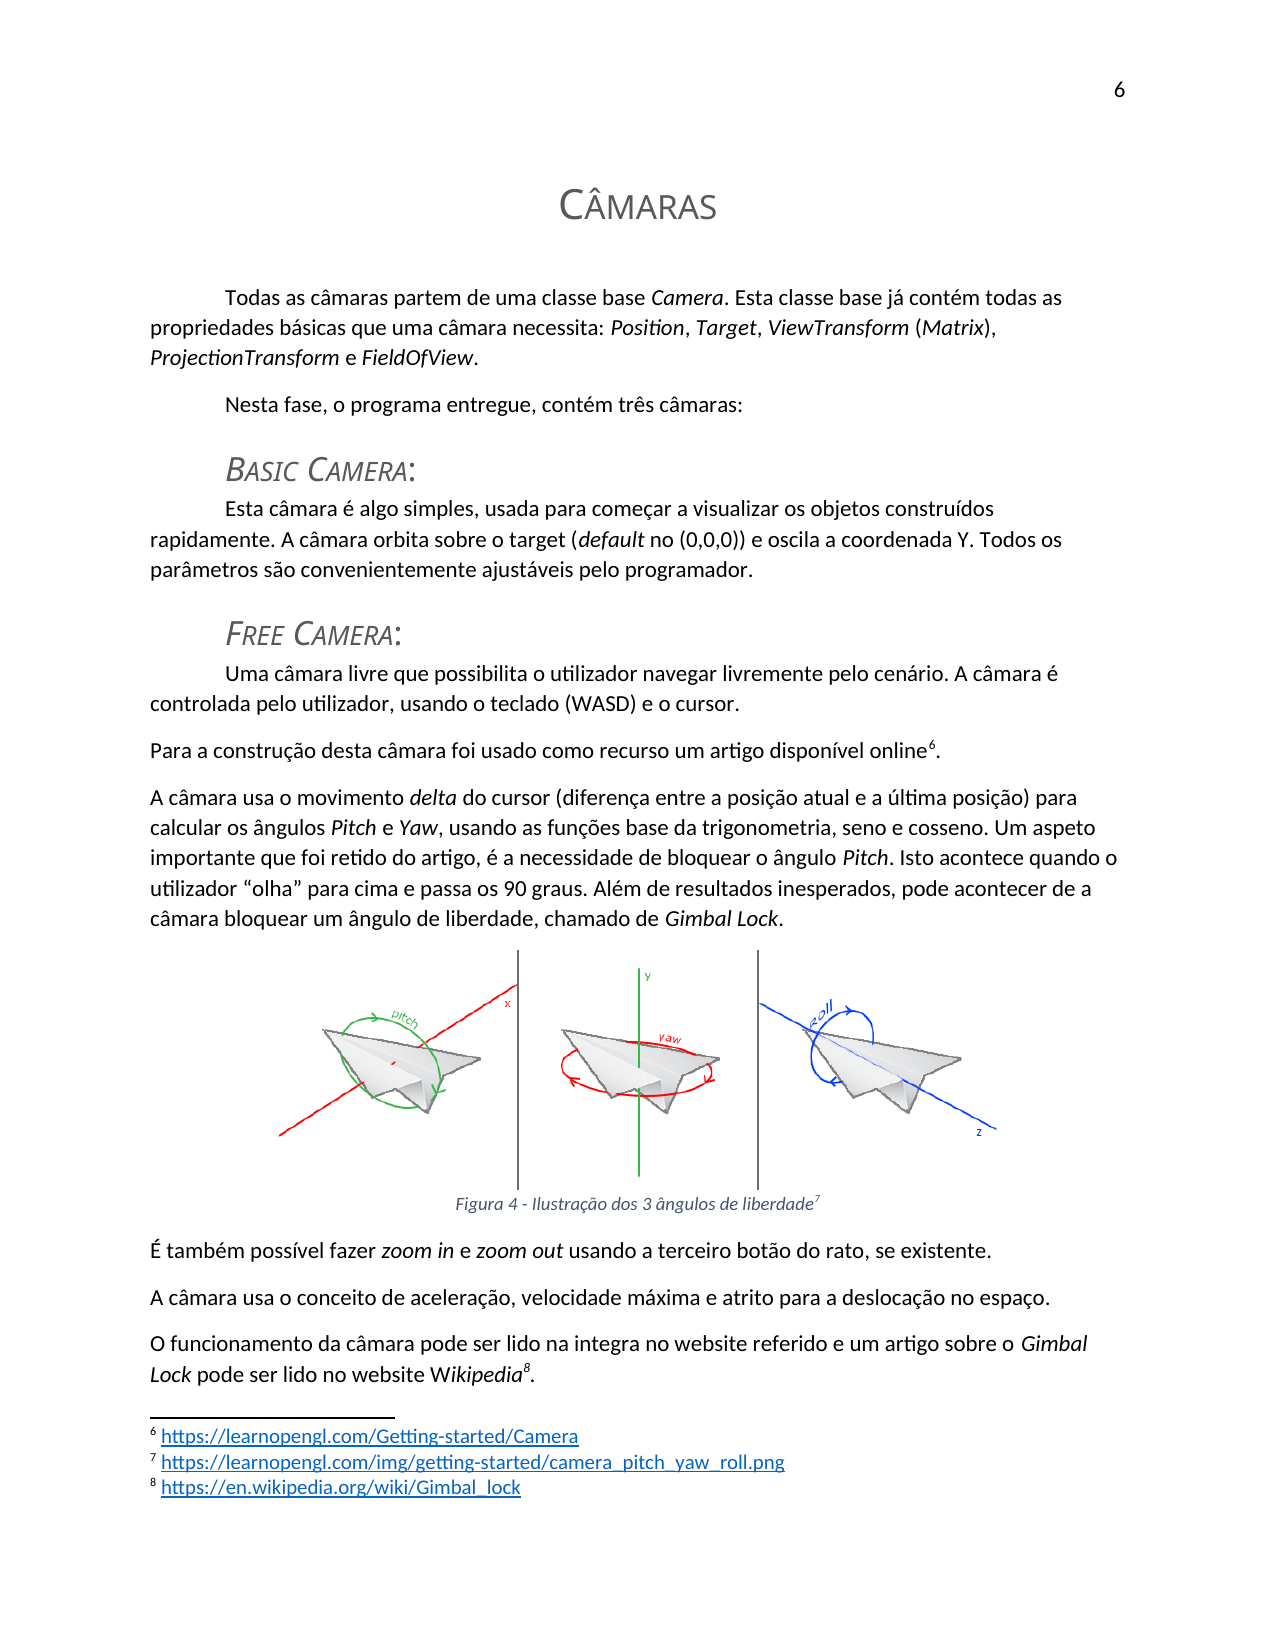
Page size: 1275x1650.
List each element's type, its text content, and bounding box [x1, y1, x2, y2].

text Uma câmara livre que possibilita o utilizador navegar livremente pelo cenário. A câmara é controlada pelo utilizador, usando o teclado (WASD) e o cursor. [150, 659, 1125, 717]
text Free Camera: [150, 610, 1125, 656]
text É também possível fazer zoom in e zoom out usando a terceiro botão do rato, se existente. [150, 1236, 1125, 1264]
text Todas as câmaras partem de uma classe base Camera. Esta classe base já contém todas as propriedades básicas que uma câmara necessita: Position, Target, ViewTransform (Matrix), ProjectionTransform e FieldOfView. [150, 283, 1125, 372]
text Basic Camera: [150, 446, 1125, 491]
text Câmaras [150, 175, 1125, 232]
text A câmara usa o conceito de aceleração, velocidade máxima e atrito para a deslocação no espaço. [150, 1283, 1125, 1311]
picture [278, 950, 997, 1190]
text Nesta fase, o programa entregue, contém três câmaras: [150, 390, 1125, 418]
text O funcionamento da câmara pode ser lido na integra no website referido e um artigo sobre o Gimbal Lock pode ser lido no website Wikipedia. [150, 1329, 1125, 1388]
text Esta câmara é algo simples, usada para começar a visualizar os objetos construídos rapidamente. A câmara orbita sobre o target (default no (0,0,0)) e oscila a coordenada Y. Todos os parâmetros são convenientemente ajustáveis pelo programador. [150, 494, 1125, 583]
text A câmara usa o movimento delta do cursor (diferença entre a posição atual e a última posição) para calcular os ângulos Pitch e Yaw, usando as funções base da trigonometria, seno e cosseno. Um aspeto importante que foi retido do artigo, é a necessidade de bloquear o ângulo Pitch. Isto acontece quando o utilizador “olha” para cima e passa os 90 graus. Além de resultados inesperados, pode acontecer de a câmara bloquear um ângulo de liberdade, chamado de Gimbal Lock. [150, 783, 1125, 932]
text Para a construção desta câmara foi usado como recurso um artigo disponível online. [150, 736, 1125, 764]
text Figura 4 - Ilustração dos 3 ângulos de liberdade [150, 1192, 1125, 1215]
